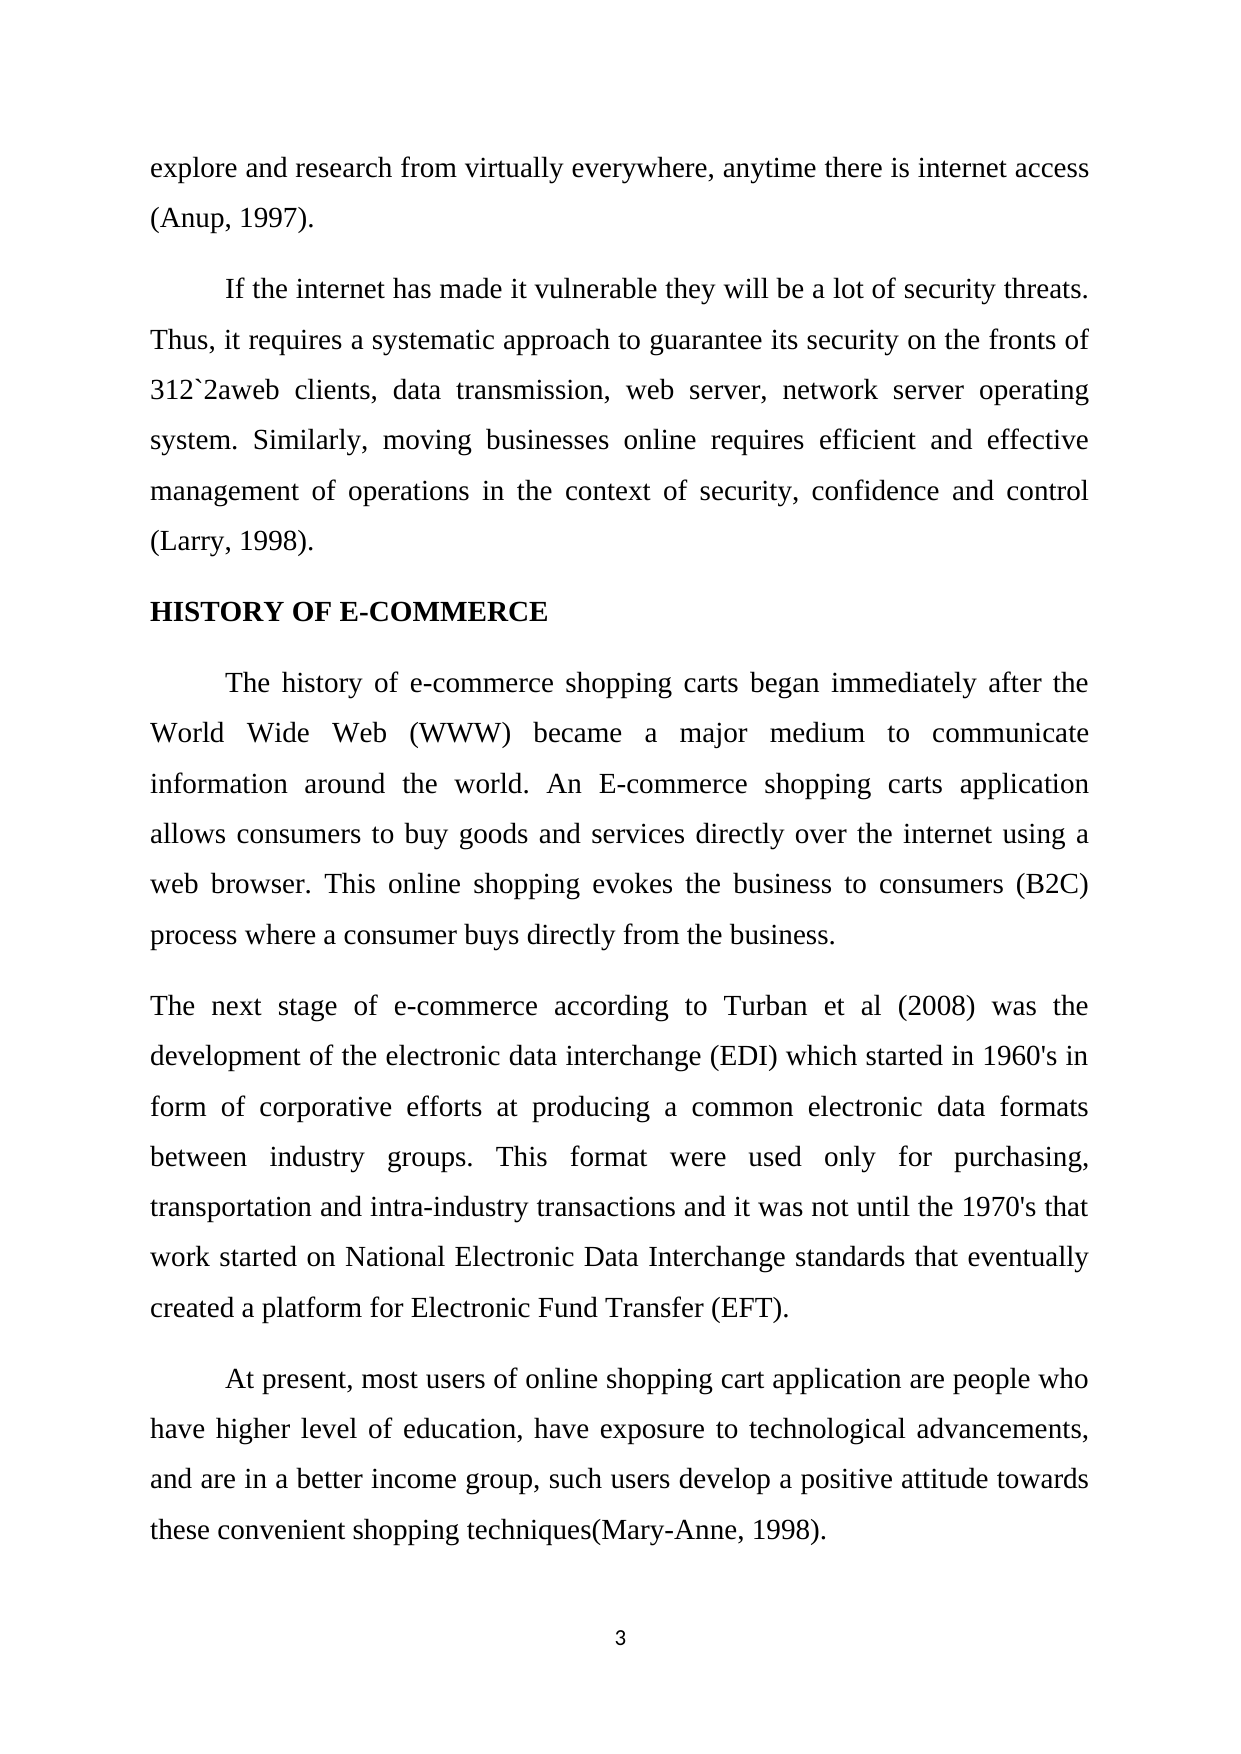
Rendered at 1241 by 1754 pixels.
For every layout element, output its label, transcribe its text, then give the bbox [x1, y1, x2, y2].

text At present, most users of online shopping cart application are people who have higher level of education, have exposure to technological advancements, and are in a better income group, such users develop a positive attitude towards these convenient shopping techniques(Mary-Anne, 1998). [150, 1361, 1090, 1546]
text The history of e-commerce shopping carts began immediately after the World Wide Web (WWW) became a major medium to communicate information around the world. An E-commerce shopping carts application allows consumers to buy goods and services directly over the internet using a web browser. This online shopping evokes the business to consumers (B2C) process where a consumer buys directly from the business. [150, 665, 1090, 950]
text The next stage of e-commerce according to Turban et al (2008) was the development of the electronic data interchange (EDI) which started in 1960's in form of corporative efforts at producing a common electronic data formats between industry groups. This format were used only for purchasing, transportation and intra-industry transactions and it was not until the 1970's that work started on National Electronic Data Interchange standards that eventually created a platform for Electronic Fund Transfer (EFT). [150, 988, 1090, 1323]
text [150, 150, 1090, 234]
text HISTORY OF E-COMMERCE [150, 594, 1090, 628]
text If the internet has made it vulnerable they will be a lot of security threats. Thus, it requires a systematic approach to guarantee its security on the fronts of 312`2aweb clients, data transmission, web server, network server operating system. Similarly, moving businesses online requires efficient and effective management of operations in the context of security, confidence and control (Larry, 1998). [150, 271, 1090, 557]
